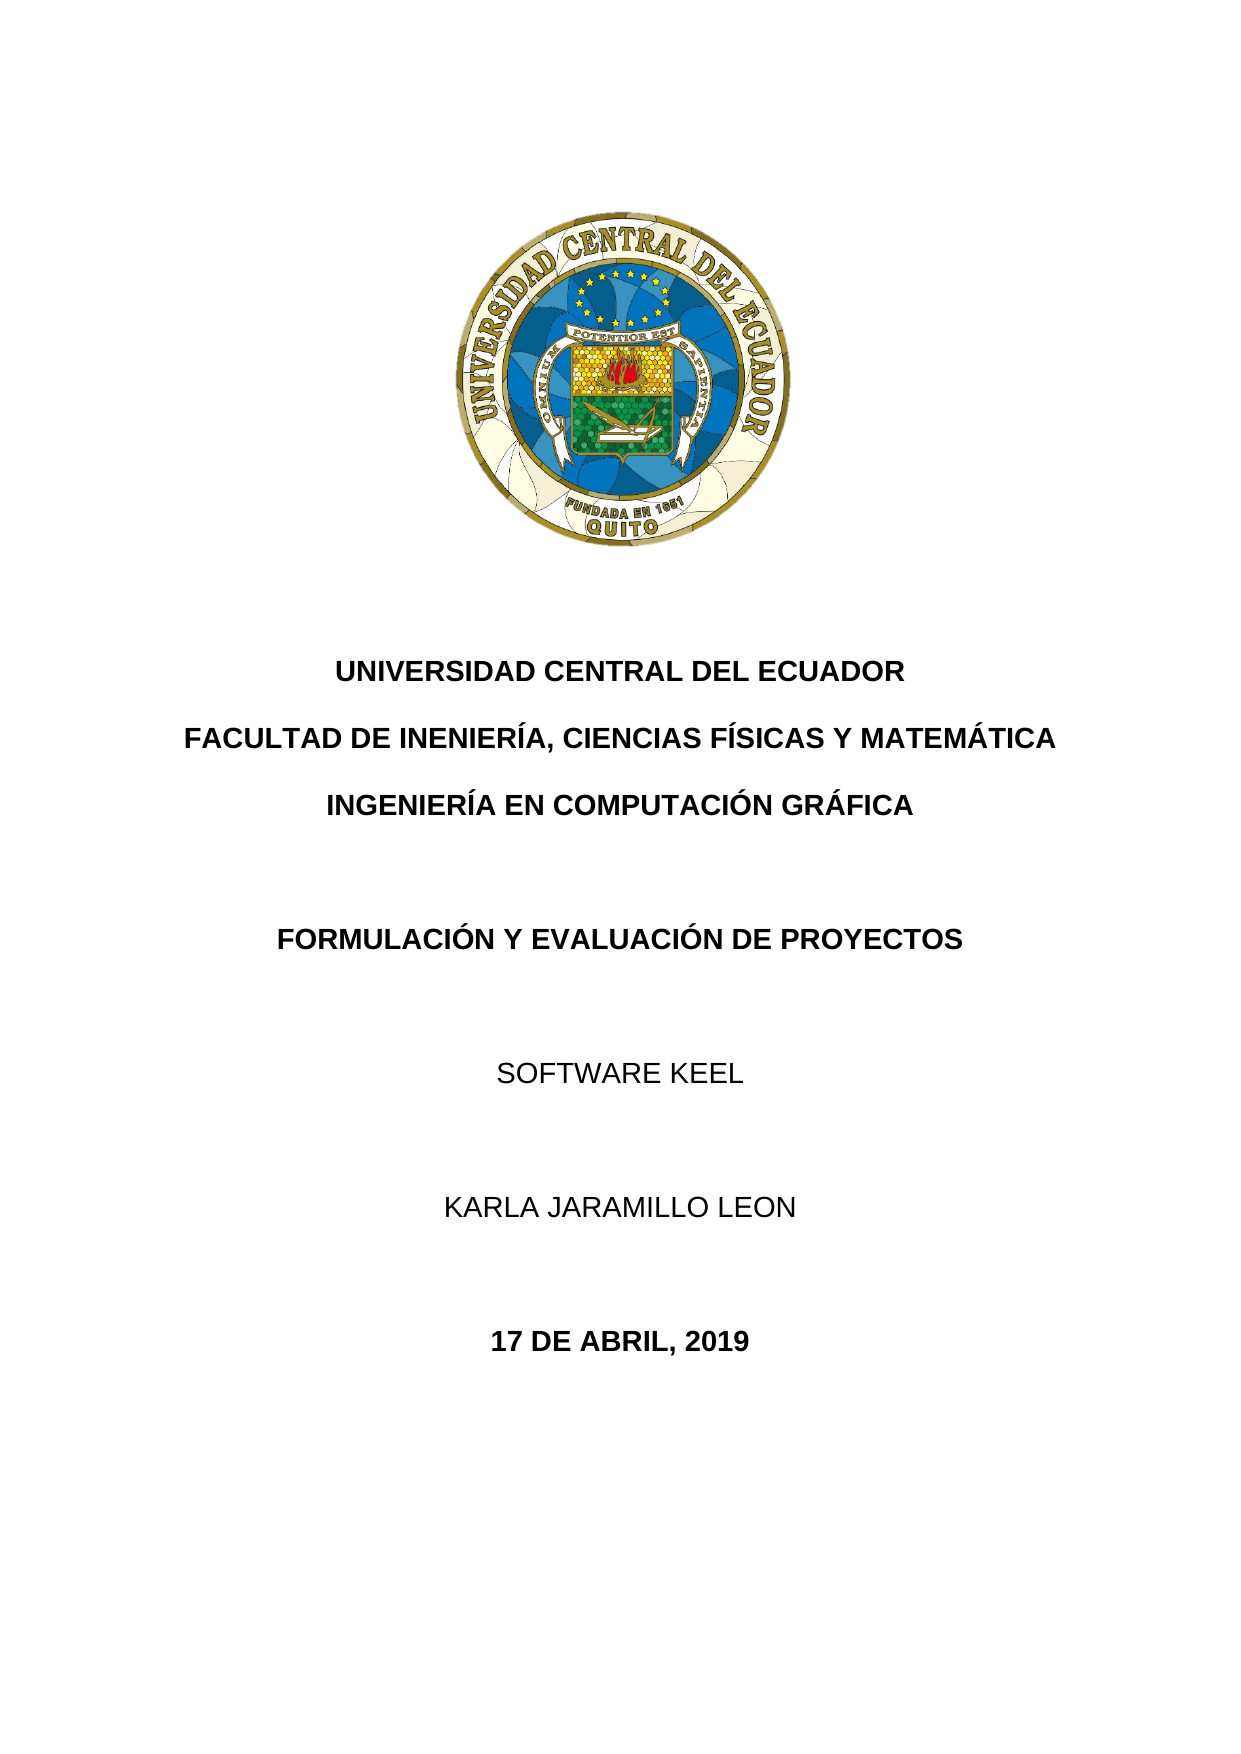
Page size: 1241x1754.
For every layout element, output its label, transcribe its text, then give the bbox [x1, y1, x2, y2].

text FORMULACIÓN Y EVALUACIÓN DE PROYECTOS [177, 922, 1063, 955]
picture [442, 207, 798, 557]
text 17 DE ABRIL, 2019 [177, 1323, 1063, 1357]
text INGENIERÍA EN COMPUTACIÓN GRÁFICA [177, 788, 1063, 821]
text SOFTWARE KEEL [177, 1056, 1063, 1089]
text KARLA JARAMILLO LEON [177, 1189, 1063, 1223]
text FACULTAD DE INENIERÍA, CIENCIAS FÍSICAS Y MATEMÁTICA [177, 721, 1063, 754]
text UNIVERSIDAD CENTRAL DEL ECUADOR [177, 654, 1063, 687]
